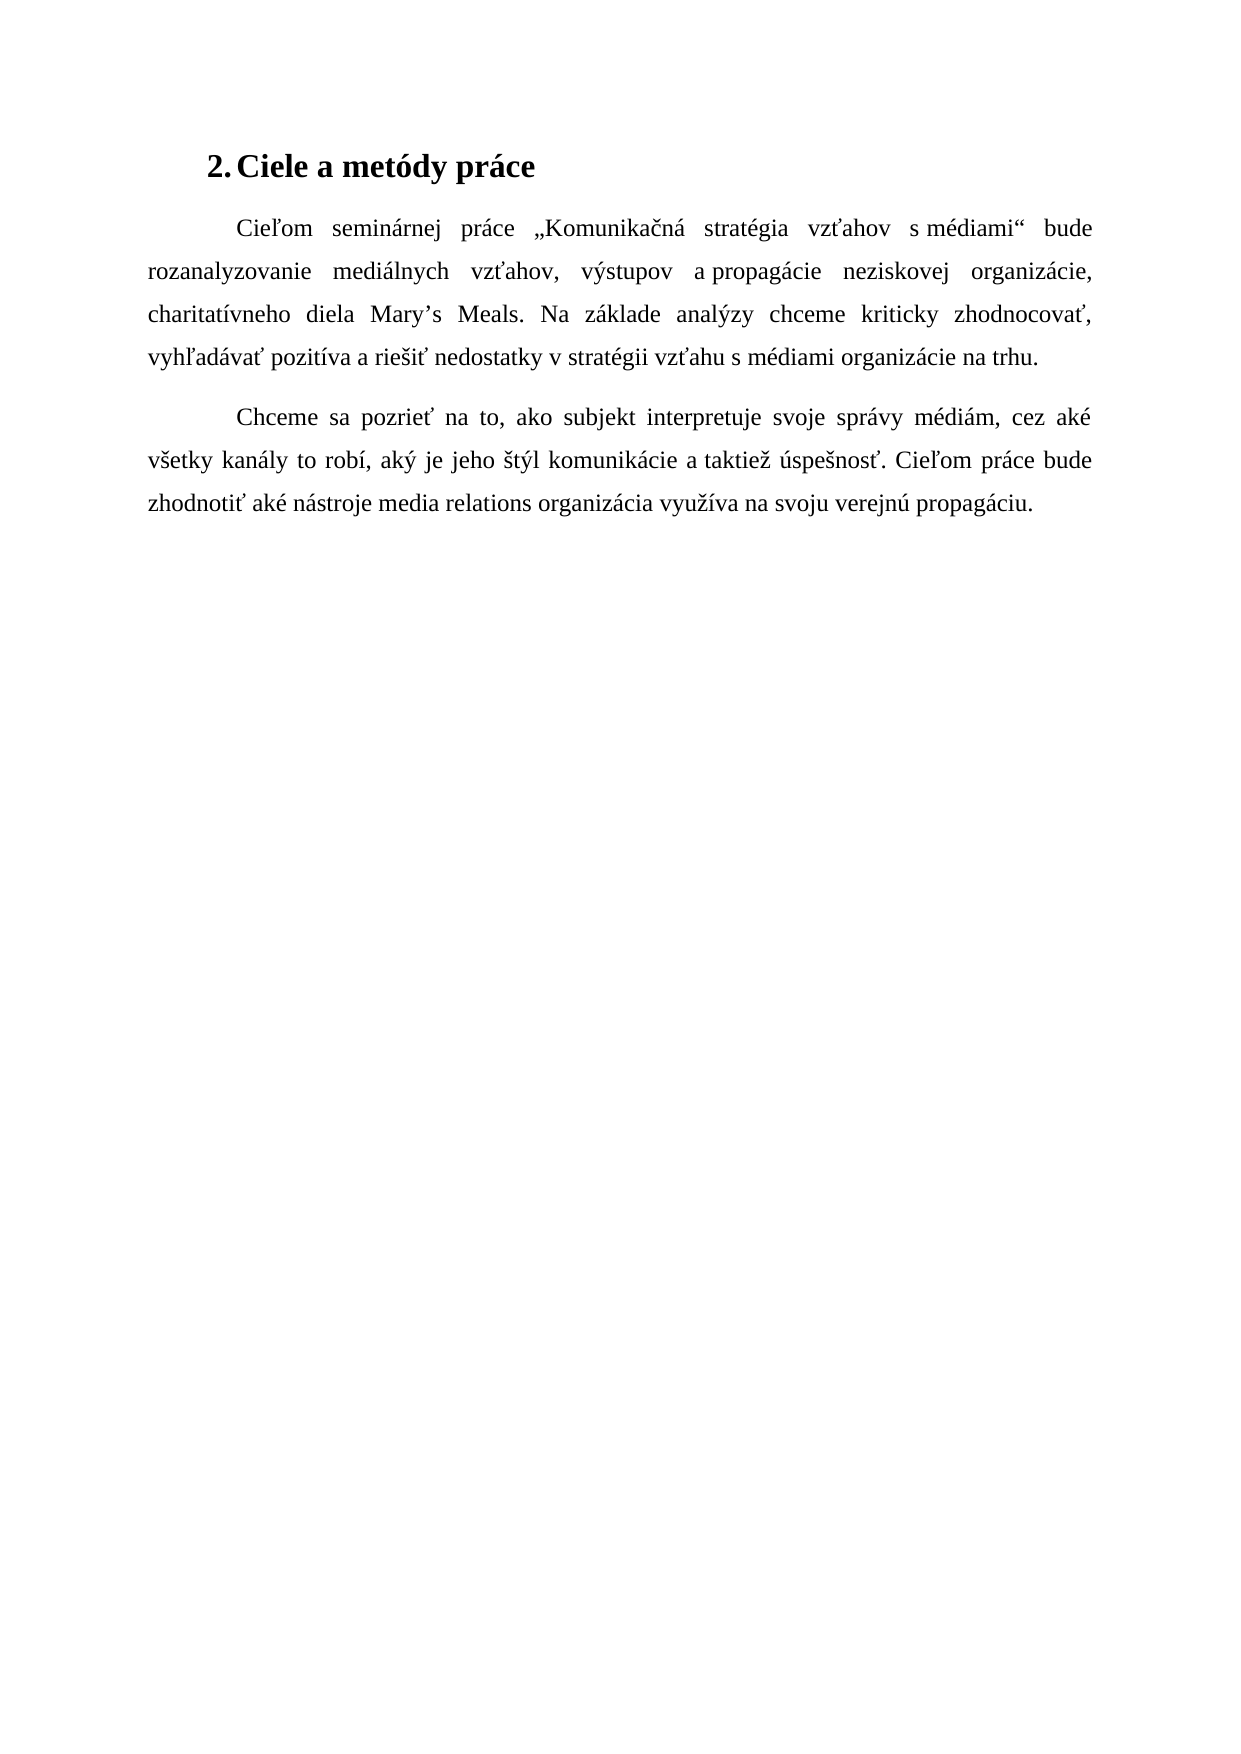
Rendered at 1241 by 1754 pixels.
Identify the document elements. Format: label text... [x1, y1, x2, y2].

text Chceme sa pozrieť na to, ako subjekt interpretuje svoje správy médiám, cez aké všetky kanály to robí, aký je jeho štýl komunikácie a taktiež úspešnosť. Cieľom práce bude zhodnotiť aké nástroje media relations organizácia využíva na svoju verejnú propagáciu. [148, 402, 1093, 517]
text Cieľom seminárnej práce „Komunikačná stratégia vzťahov s médiami“ bude rozanalyzovanie mediálnych vzťahov, výstupov a propagácie neziskovej organizácie, charitatívneho diela Mary’s Meals. Na základe analýzy chceme kriticky zhodnocovať, vyhľadávať pozitíva a riešiť nedostatky v stratégii vzťahu s médiami organizácie na trhu. [148, 213, 1093, 371]
text Ciele a metódy práce [207, 146, 1093, 185]
